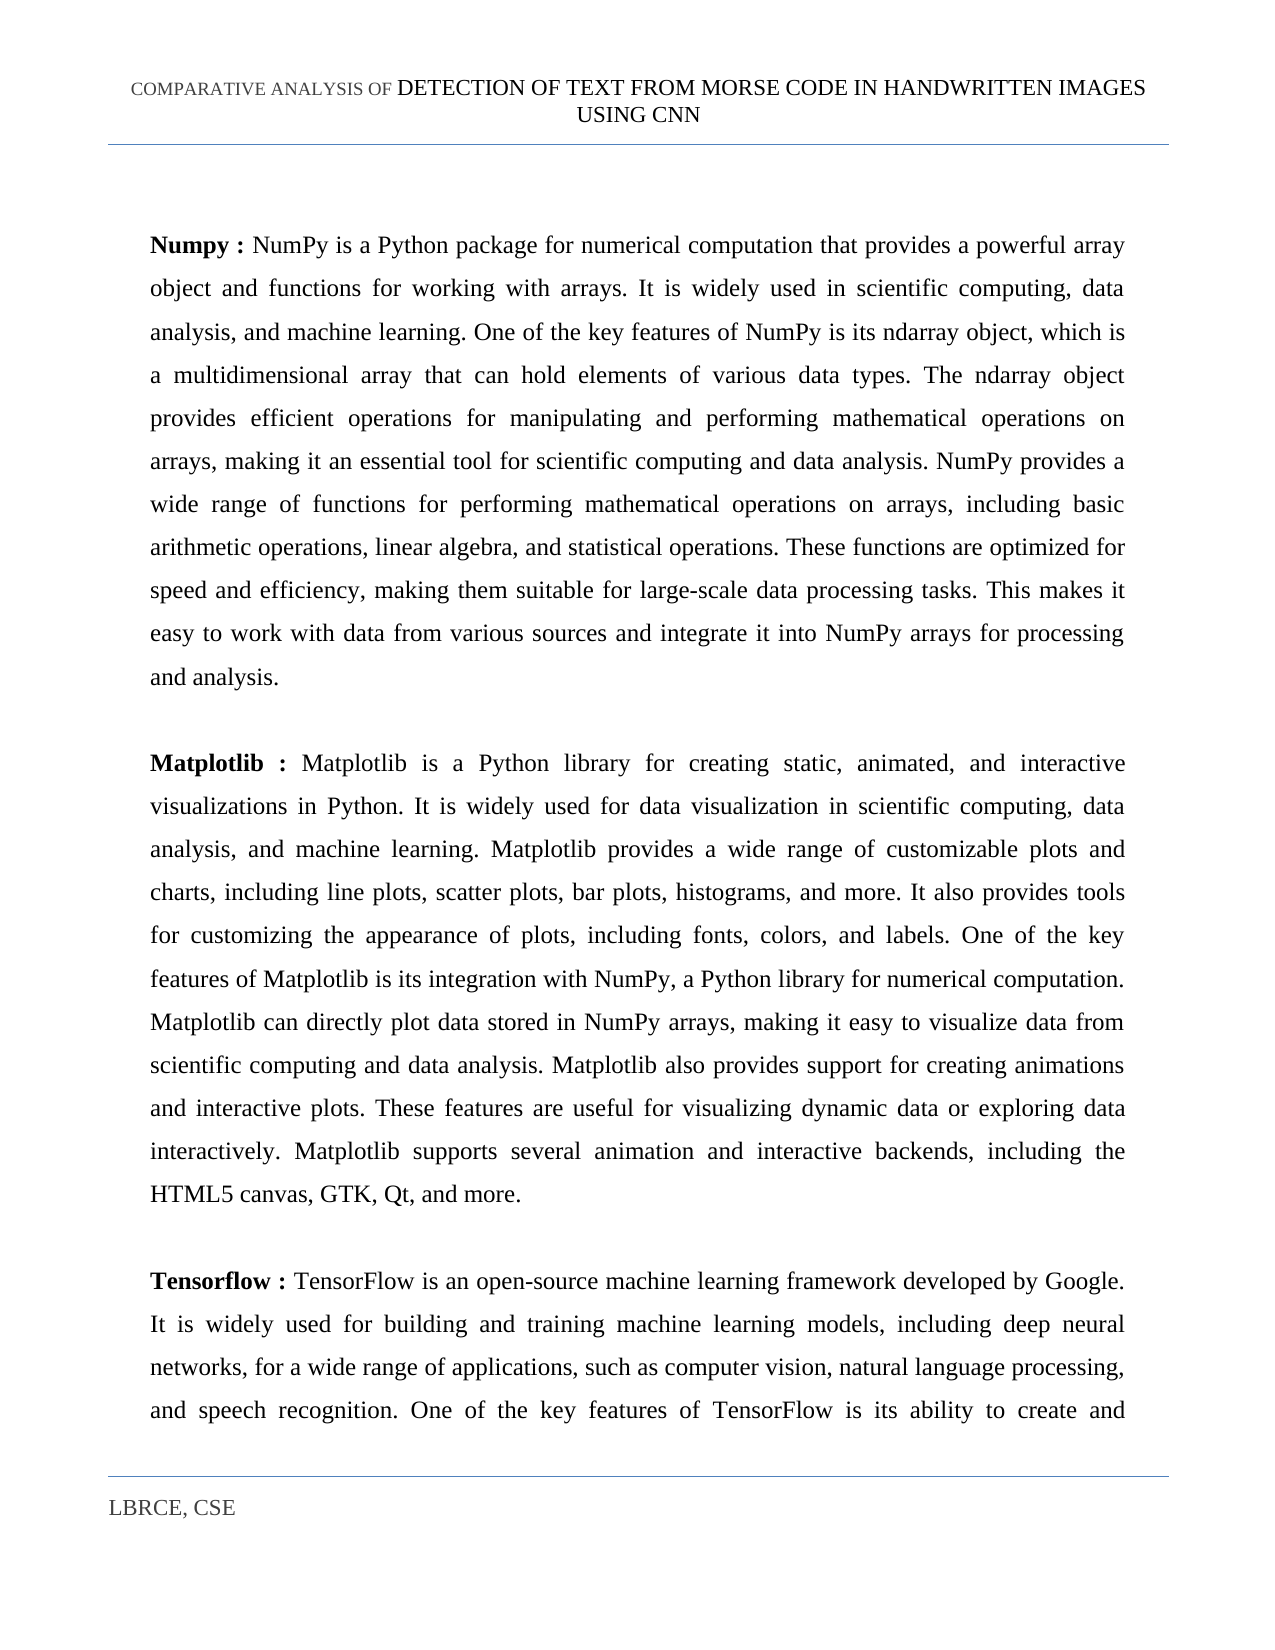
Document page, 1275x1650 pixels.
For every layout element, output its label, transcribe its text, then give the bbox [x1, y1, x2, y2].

text Matplotlib : Matplotlib is a Python library for creating static, animated, and interactive visualizations in Python. It is widely used for data visualization in scientific computing, data analysis, and machine learning. Matplotlib provides a wide range of customizable plots and charts, including line plots, scatter plots, bar plots, histograms, and more. It also provides tools for customizing the appearance of plots, including fonts, colors, and labels. One of the key features of Matplotlib is its integration with NumPy, a Python library for numerical computation. Matplotlib can directly plot data stored in NumPy arrays, making it easy to visualize data from scientific computing and data analysis. Matplotlib also provides support for creating animations and interactive plots. These features are useful for visualizing dynamic data or exploring data interactively. Matplotlib supports several animation and interactive backends, including the HTML5 canvas, GTK, Qt, and more. [150, 748, 1126, 1208]
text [150, 1266, 1126, 1424]
text Numpy : NumPy is a Python package for numerical computation that provides a powerful array object and functions for working with arrays. It is widely used in scientific computing, data analysis, and machine learning. One of the key features of NumPy is its ndarray object, which is a multidimensional array that can hold elements of various data types. The ndarray object provides efficient operations for manipulating and performing mathematical operations on arrays, making it an essential tool for scientific computing and data analysis. NumPy provides a wide range of functions for performing mathematical operations on arrays, including basic arithmetic operations, linear algebra, and statistical operations. These functions are optimized for speed and efficiency, making them suitable for large-scale data processing tasks. This makes it easy to work with data from various sources and integrate it into NumPy arrays for processing and analysis. [150, 230, 1126, 690]
